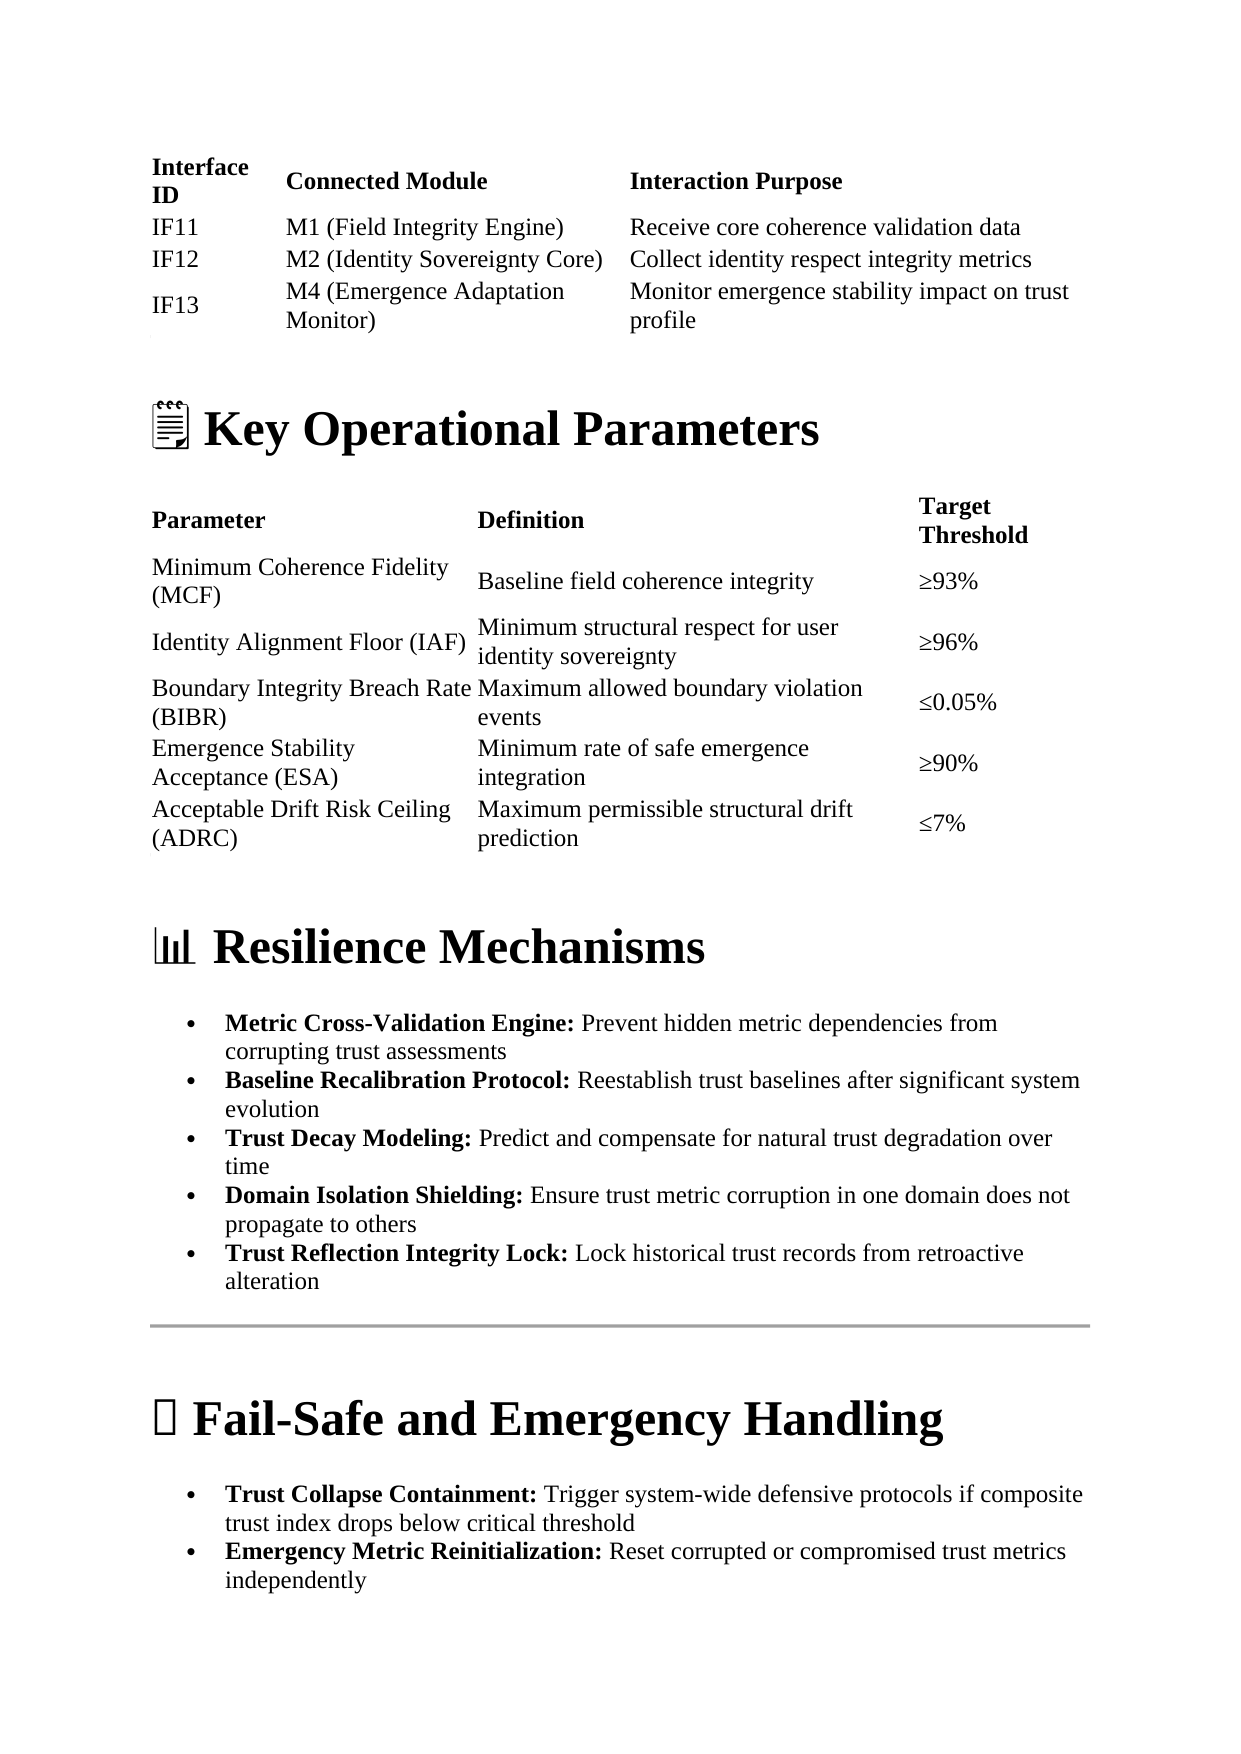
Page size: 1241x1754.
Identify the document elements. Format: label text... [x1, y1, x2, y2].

list Metric Cross-Validation Engine: Prevent hidden metric dependencies from corrupting trust assessments [187, 1008, 1090, 1065]
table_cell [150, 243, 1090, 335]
text 🔄 Fail-Safe and Emergency Handling [150, 1382, 1090, 1450]
list Trust Decay Modeling: Predict and compensate for natural trust degradation over time [187, 1123, 1090, 1180]
text 📊 Resilience Mechanisms [150, 910, 1090, 978]
list Baseline Recalibration Protocol: Reestablish trust baselines after significant system evolution [187, 1065, 1090, 1123]
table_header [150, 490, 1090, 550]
text 🗒️ Key Operational Parameters [150, 392, 1090, 460]
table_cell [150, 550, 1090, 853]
list Trust Collapse Containment: Trigger system-wide defensive protocols if composite trust index drops below critical threshold [187, 1479, 1090, 1536]
list Emergency Metric Reinitialization: Reset corrupted or compromised trust metrics independently [187, 1536, 1090, 1594]
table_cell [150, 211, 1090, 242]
list Trust Reflection Integrity Lock: Lock historical trust records from retroactive alteration [187, 1238, 1090, 1295]
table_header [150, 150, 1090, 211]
list Domain Isolation Shielding: Ensure trust metric corruption in one domain does not propagate to others [187, 1180, 1090, 1238]
